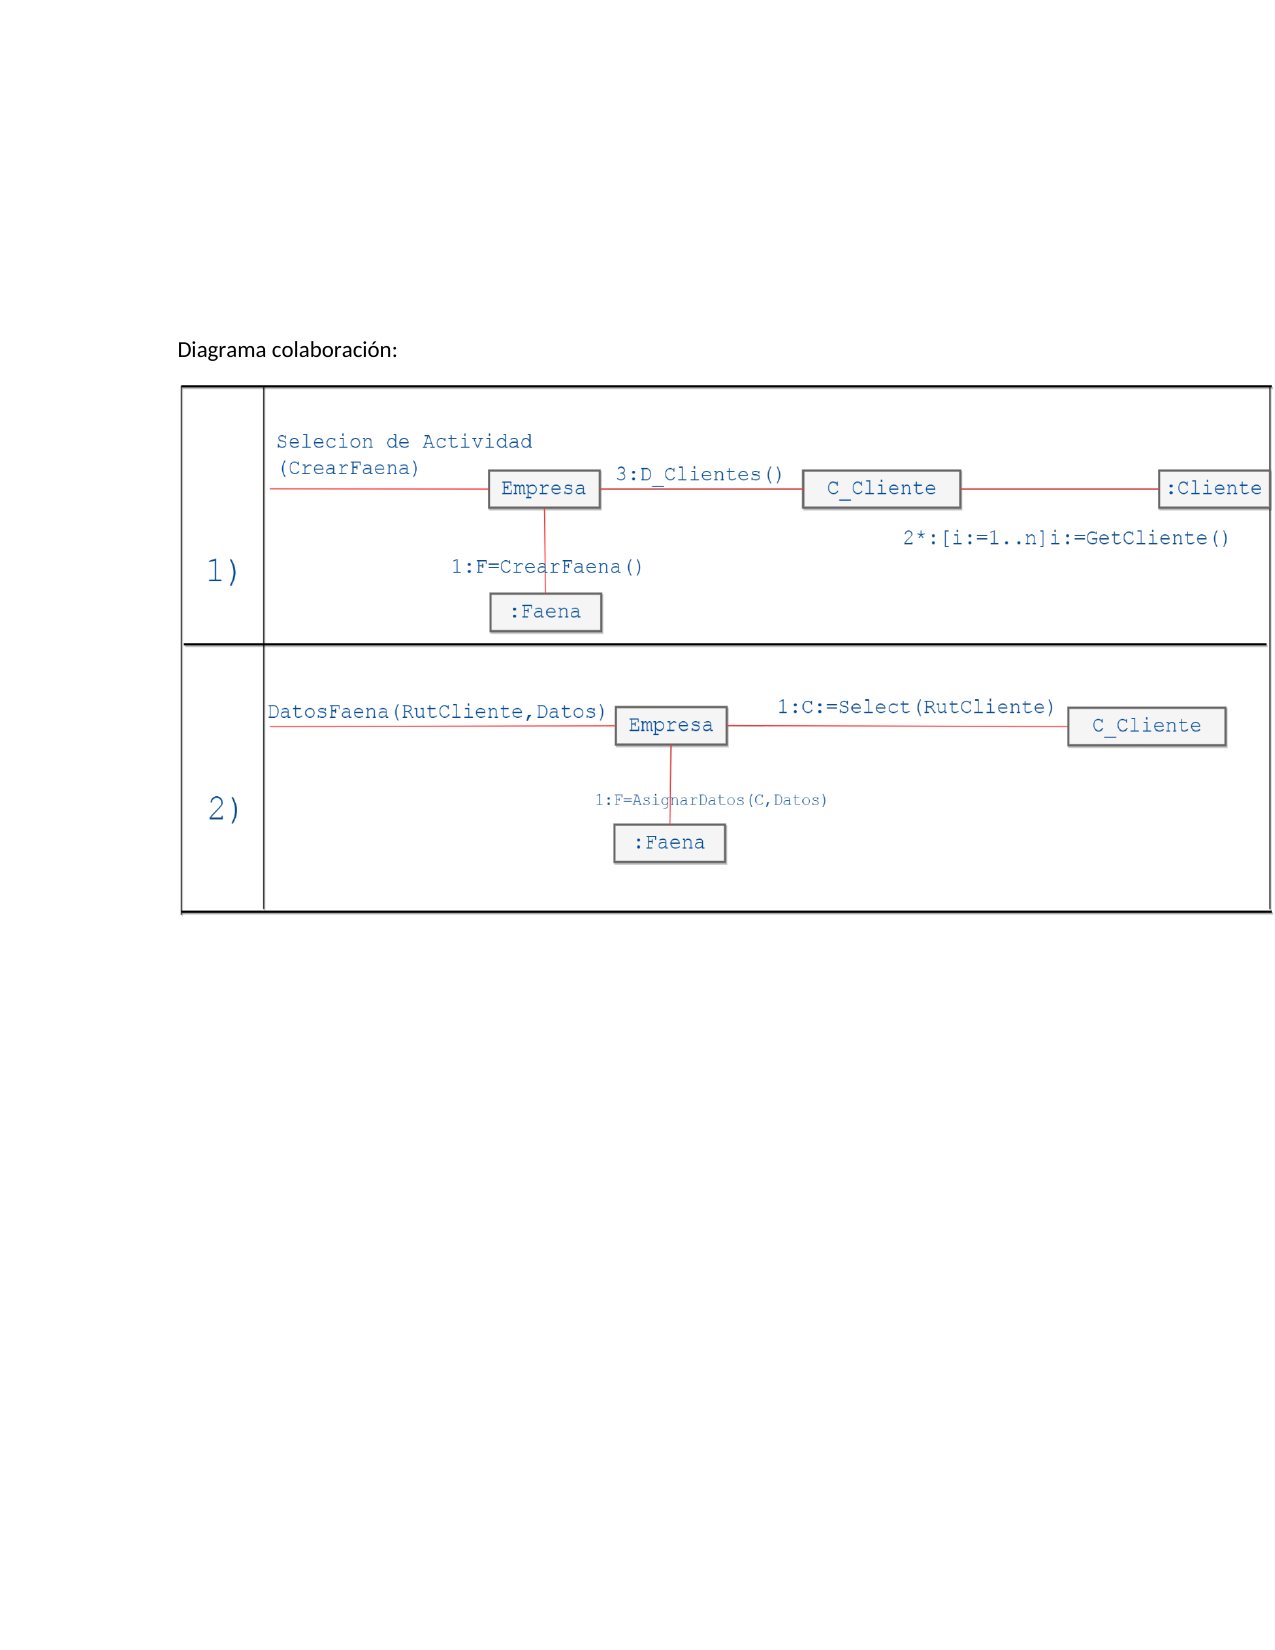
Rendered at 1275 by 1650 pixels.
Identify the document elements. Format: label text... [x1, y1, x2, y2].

text Diagrama colaboración: [177, 335, 1098, 363]
picture [177, 382, 1275, 918]
